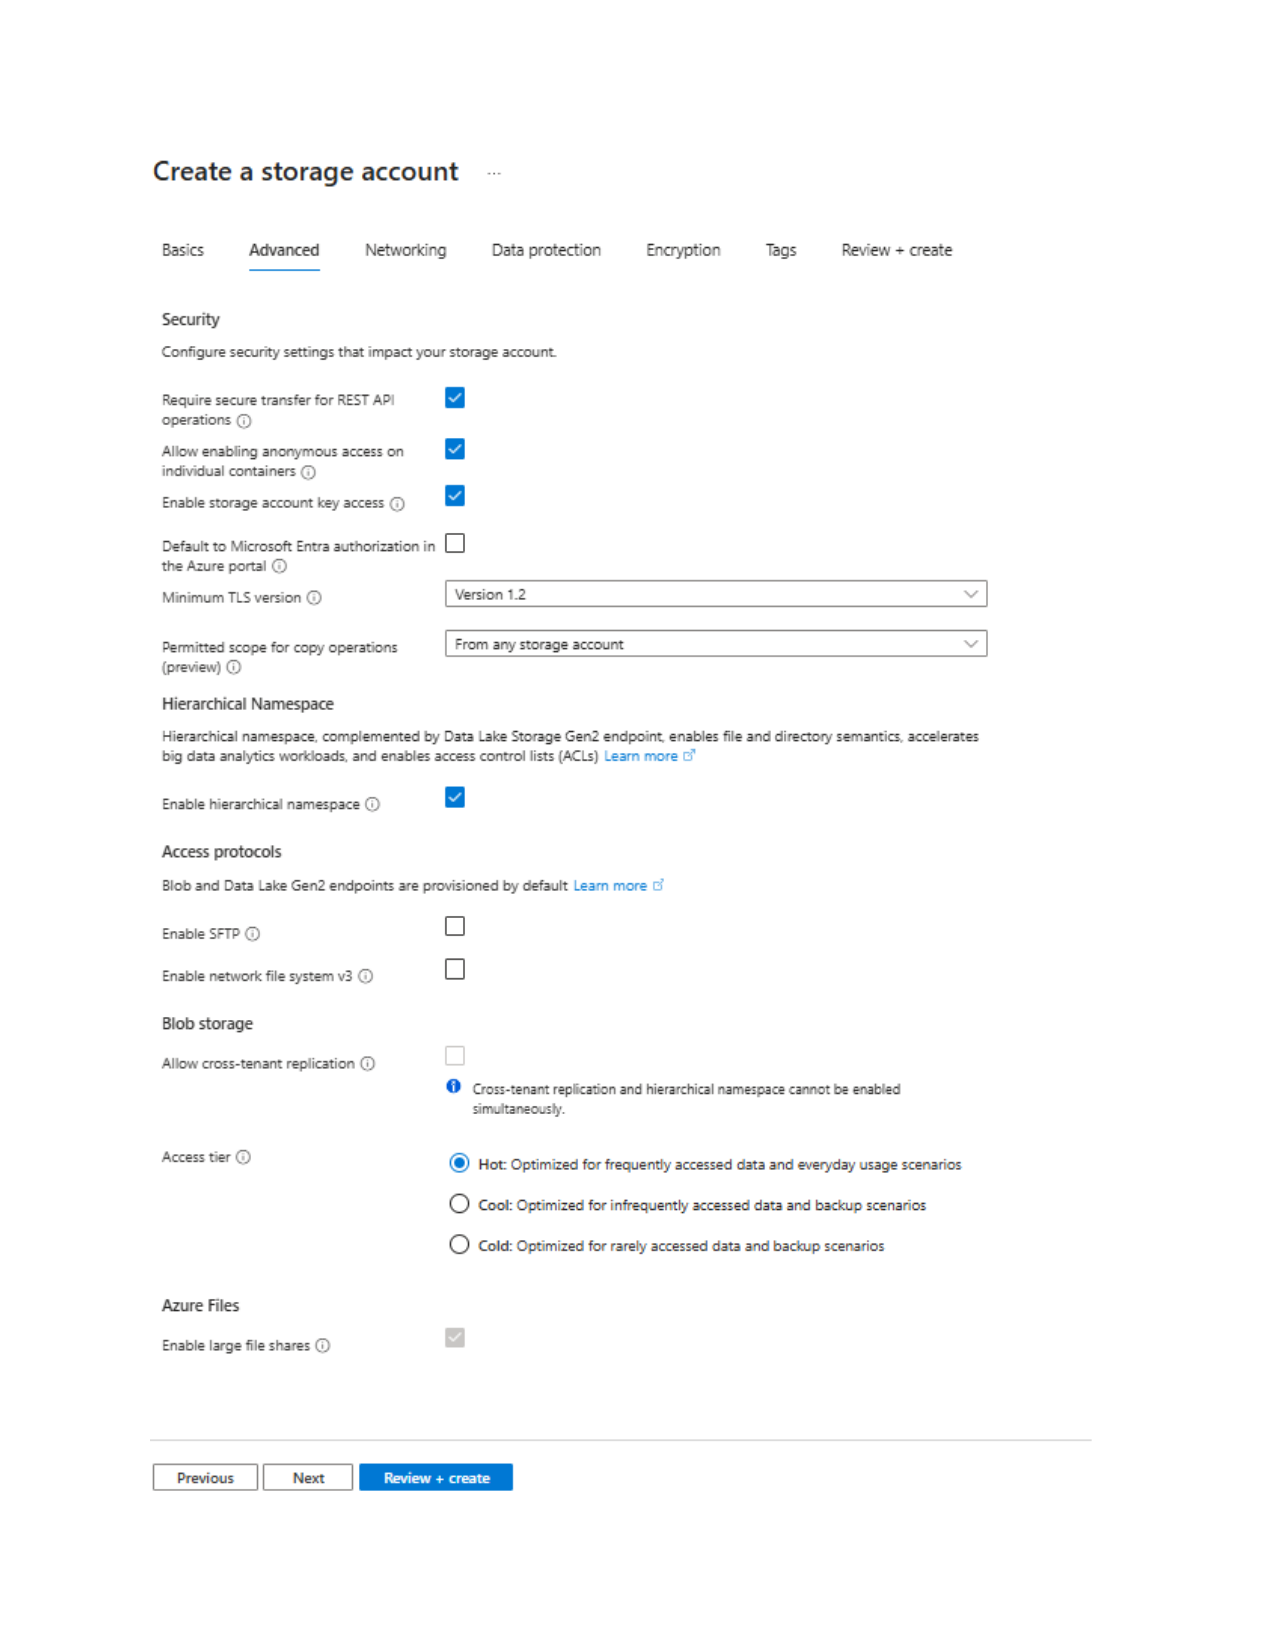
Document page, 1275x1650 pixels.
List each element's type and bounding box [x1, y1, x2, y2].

picture [150, 150, 1092, 1500]
